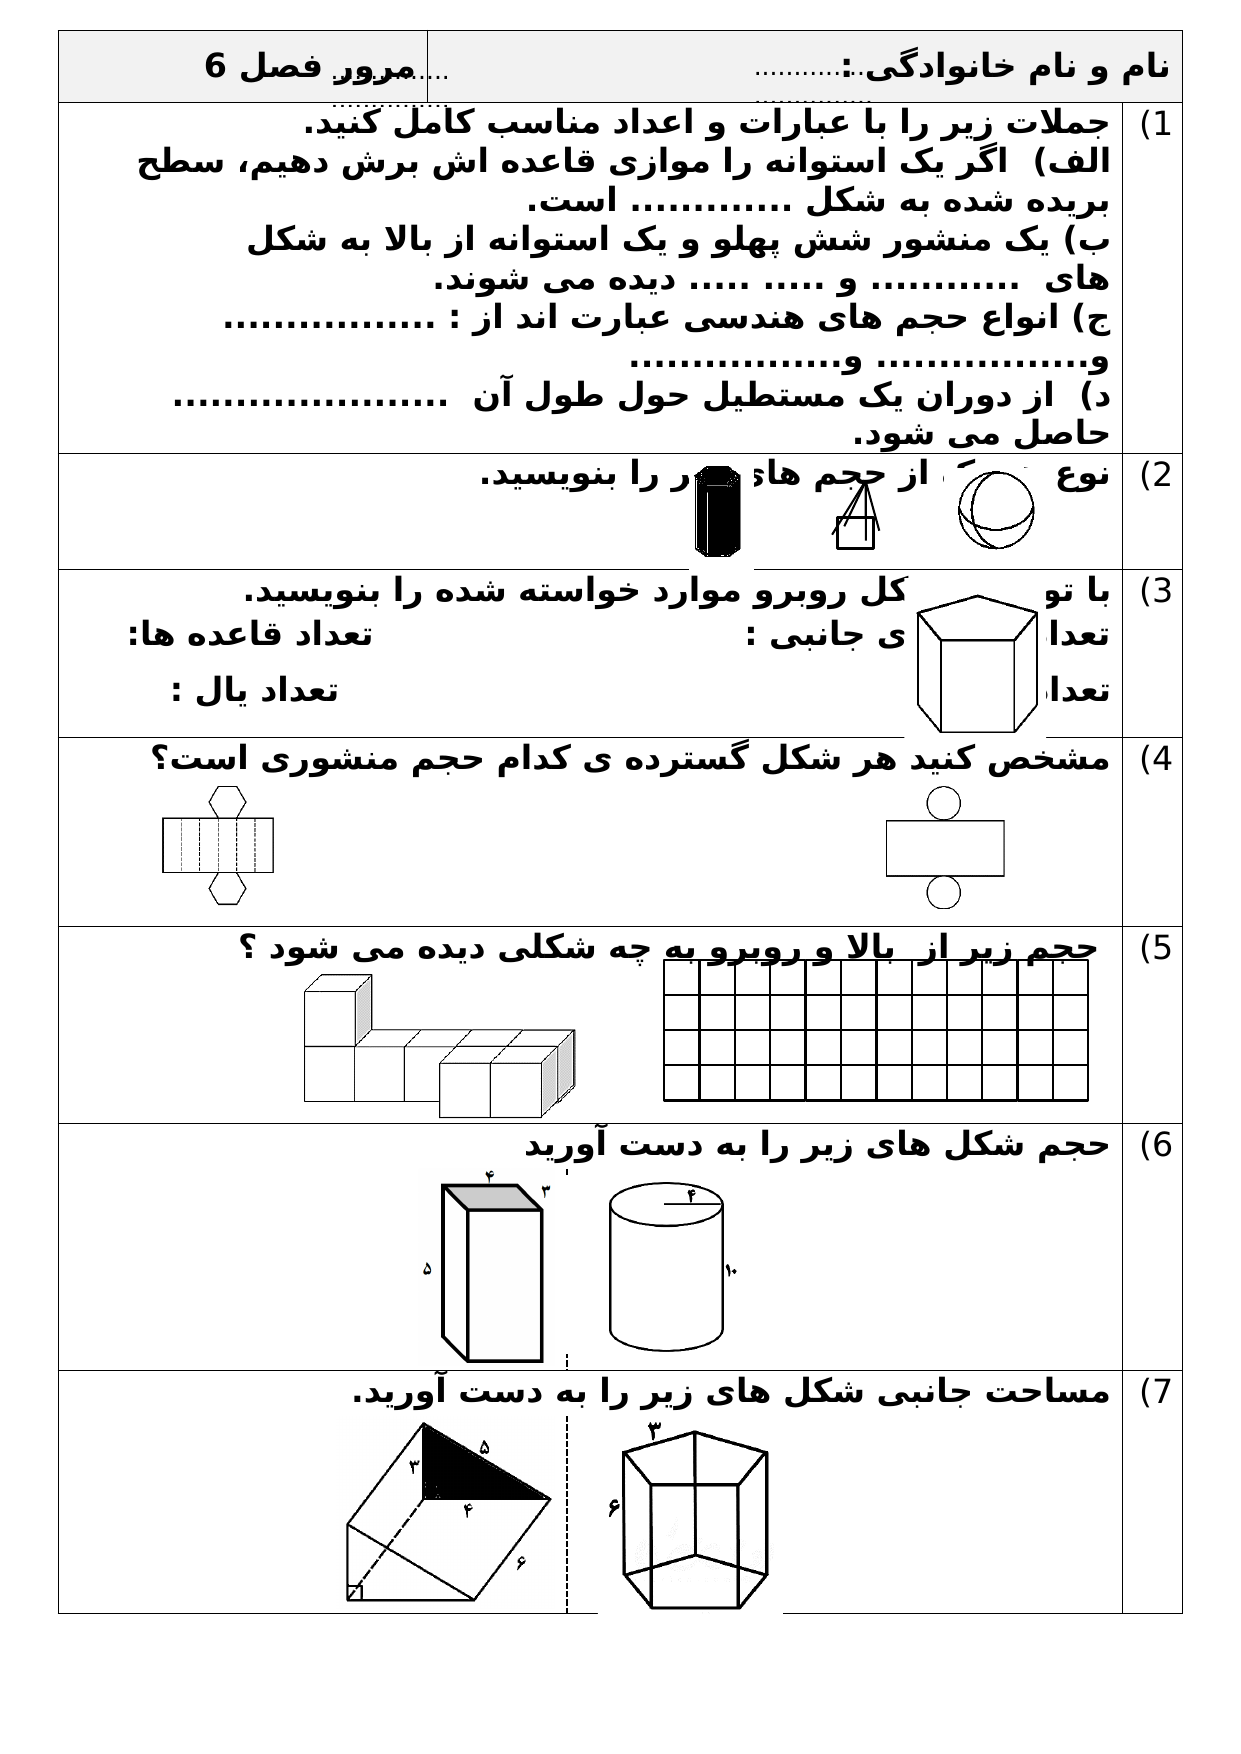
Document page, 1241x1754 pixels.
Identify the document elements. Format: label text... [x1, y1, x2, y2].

table_cell مساحت جانبی شکل های زیر را به دست آورید. [59, 1371, 1122, 1613]
table_cell [1123, 1371, 1182, 1613]
picture [860, 851, 1030, 909]
table_cell [1123, 103, 1182, 453]
table_cell حجم شکل های زیر را به دست آورید [59, 1124, 1122, 1370]
table_cell [1123, 927, 1182, 1123]
picture [597, 1416, 783, 1614]
picture [261, 951, 591, 1123]
table_cell با توجه به شکل روبرو موارد خواسته شده را بنویسید. تعداد وجه های جانبی : تعداد قاعده ها‌: تعداد راس : تعداد یال : [59, 570, 1122, 737]
table_cell [1123, 1124, 1182, 1370]
table_cell مشخص کنید هر شکل گسترده ی کدام حجم منشوری است؟ [59, 738, 1122, 926]
table_header نام و نام خانوادگی : [428, 31, 1182, 102]
picture [559, 1176, 765, 1354]
table_cell [1123, 738, 1182, 926]
table_header مرور فصل 6 [59, 31, 427, 102]
table_cell جملات زیر را با عبارات و اعداد مناسب کامل کنید. الف) اگر یک استوانه را موازی قاعده اش برش دهیم، سطح بریده شده به شکل ............. است. ب) یک منشور شش پهلو و یک استوانه از بالا به شکل های ............ و ..... ..... دیده می شوند. ج) انواع حجم های هندسی عبارت اند از : ................. و................. و................. د) از دوران یک مستطیل حول طول آن ...................... حاصل می شود. [59, 103, 1122, 453]
table_cell نوع هر یک از حجم های زیر را بنویسید. [59, 454, 1122, 569]
table_cell [1123, 454, 1182, 569]
table_cell حجم زیر از بالا و روبرو به چه شکلی دیده می شود ؟ [59, 927, 1122, 1123]
picture [418, 1168, 556, 1366]
table_cell [1123, 570, 1182, 737]
